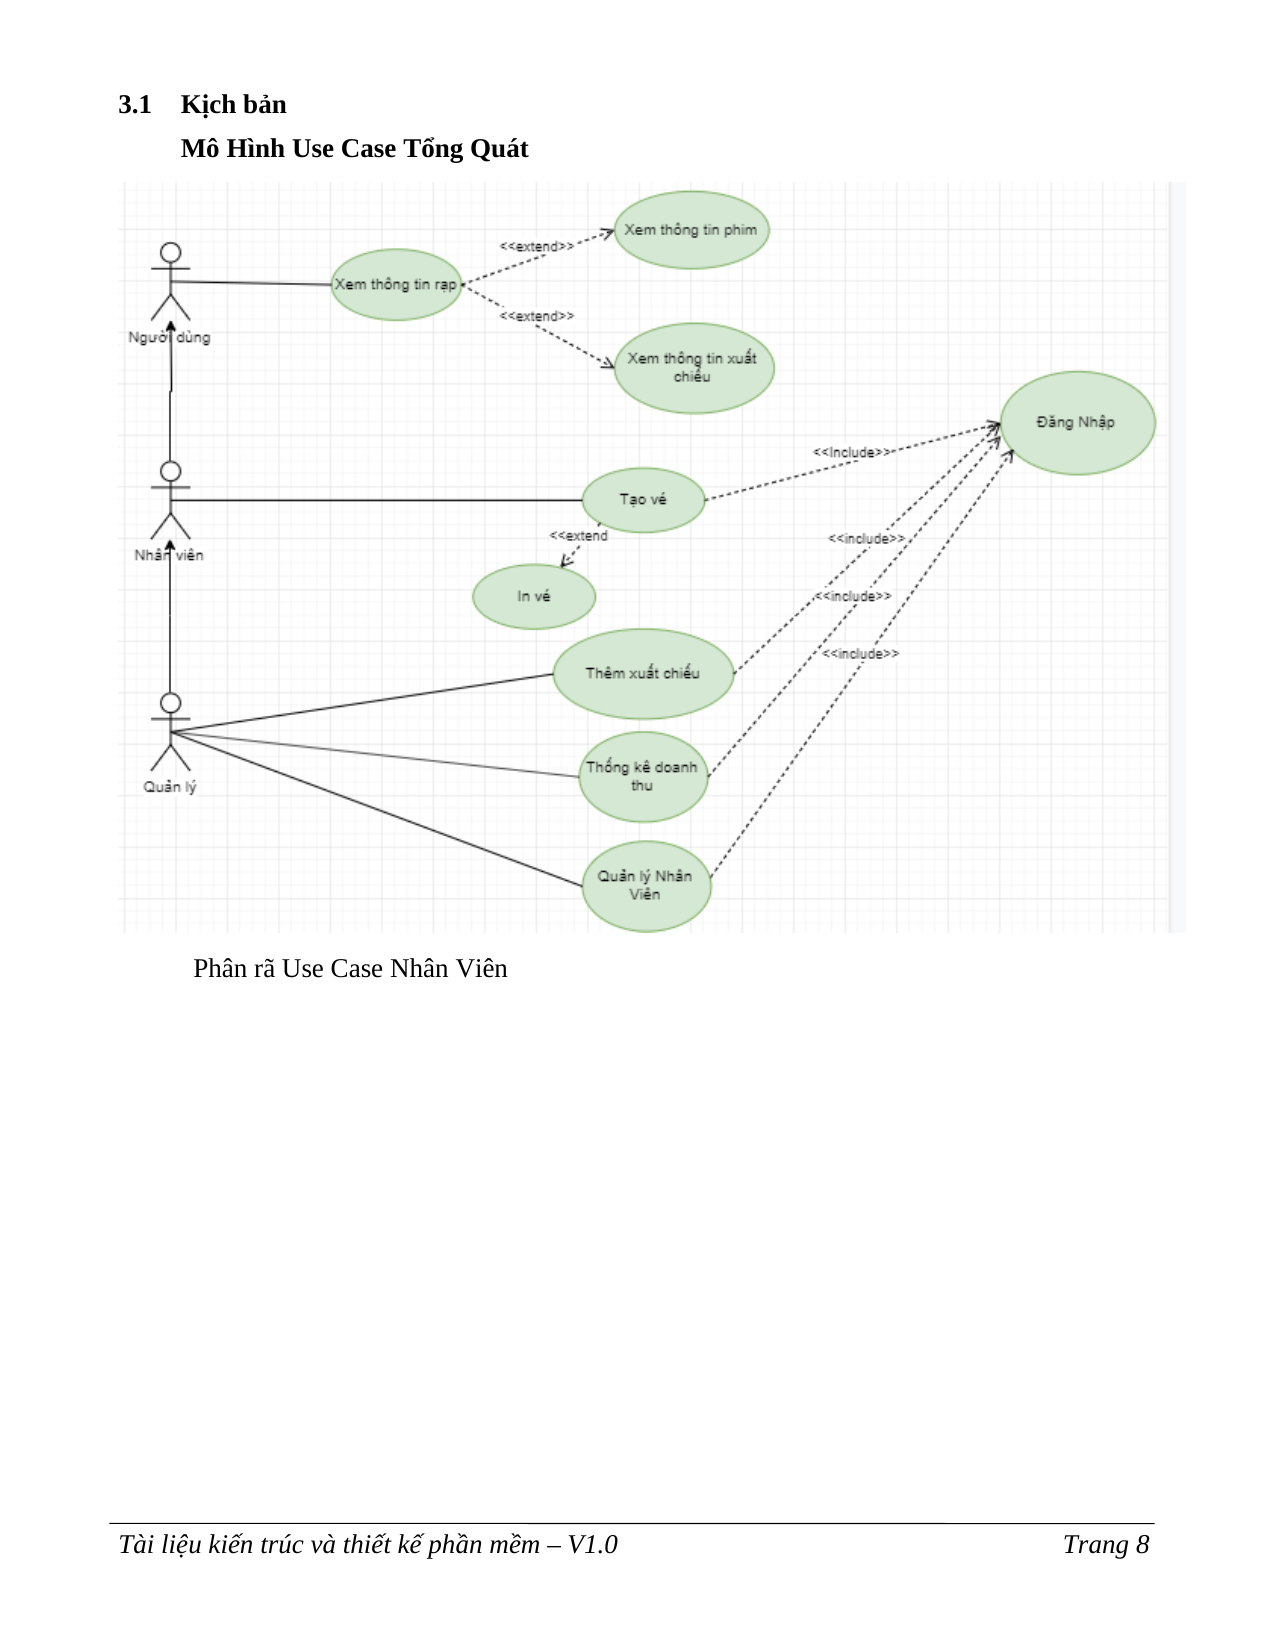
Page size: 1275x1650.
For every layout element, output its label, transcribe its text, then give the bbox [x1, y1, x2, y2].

picture [118, 182, 1187, 933]
text Mô Hình Use Case Tổng Quát [118, 132, 1186, 163]
text Phân rã Use Case Nhân Viên [118, 952, 1186, 983]
subtitle Kịch bản [118, 89, 1186, 120]
